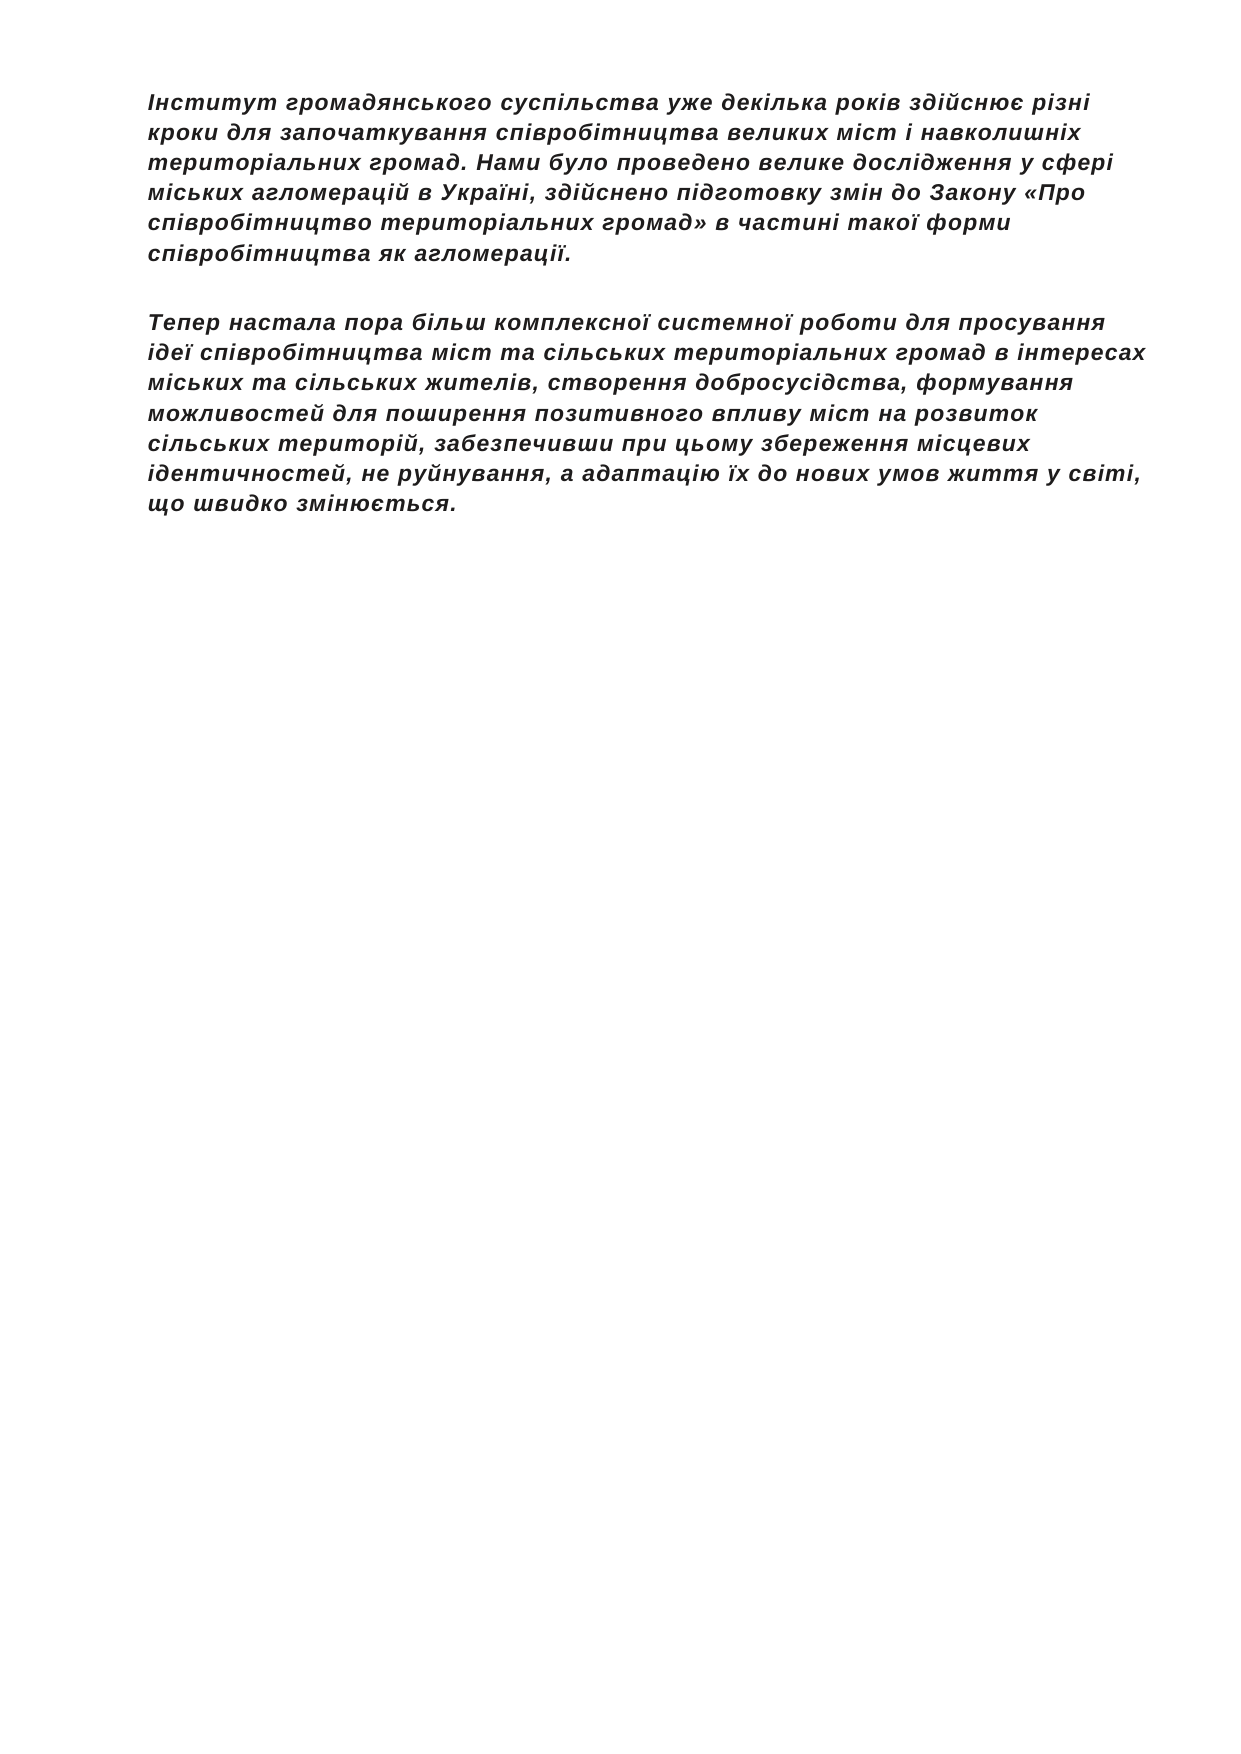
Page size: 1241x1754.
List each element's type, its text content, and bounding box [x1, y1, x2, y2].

subtitle Інститут громадянського суспільства уже декілька років здійснює різні кроки для започаткування співробітництва великих міст і навколишніх територіальних громад. Нами було проведено велике дослідження у сфері міських агломерацій в Україні, здійснено підготовку змін до Закону «Про співробітництво територіальних громад» в частині такої форми співробітництва як агломерації. [148, 88, 1152, 266]
subtitle Тепер настала пора більш комплексної системної роботи для просування ідеї співробітництва міст та сільських територіальних громад в інтересах міських та сільських жителів, створення добросусідства, формування можливостей для поширення позитивного впливу міст на розвиток сільських територій, забезпечивши при цьому збереження місцевих ідентичностей, не руйнування, а адаптацію їх до нових умов життя у світі, що швидко змінюється. [148, 309, 1152, 516]
